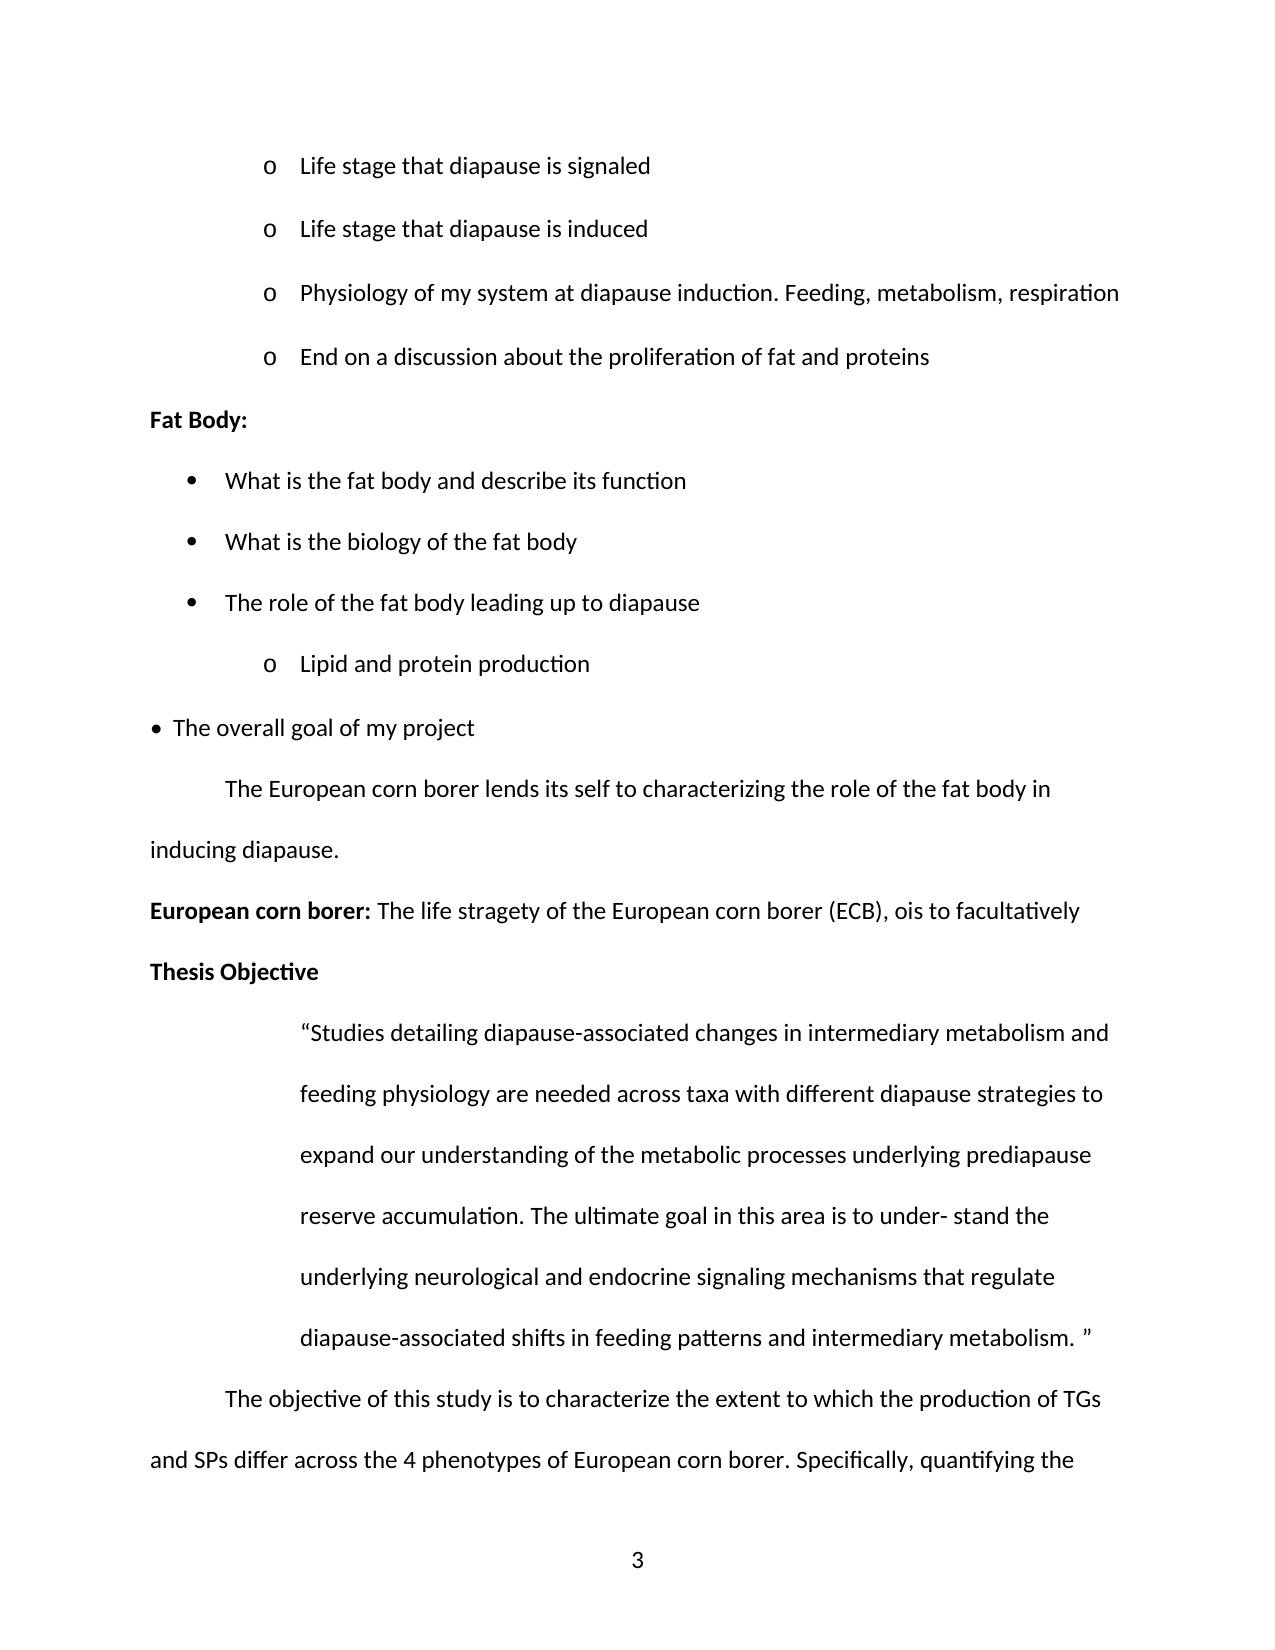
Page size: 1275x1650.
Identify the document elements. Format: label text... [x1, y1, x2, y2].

list Lipid and protein production [262, 648, 1125, 680]
text The European corn borer lends its self to characterizing the role of the fat body in inducing diapause. [150, 773, 1125, 864]
list The role of the fat body leading up to diapause [187, 587, 1125, 618]
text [150, 1383, 1125, 1475]
text “Studies detailing diapause-associated changes in intermediary metabolism and feeding physiology are needed across taxa with different diapause strategies to expand our understanding of the metabolic processes underlying prediapause reserve accumulation. The ultimate goal in this area is to under- stand the underlying neurological and endocrine signaling mechanisms that regulate diapause-associated shifts in feeding patterns and intermediary metabolism. ” [300, 1017, 1125, 1353]
text Fat Body: [150, 404, 1125, 435]
list The overall goal of my project [150, 712, 1125, 742]
list What is the fat body and describe its function [187, 465, 1125, 496]
list Life stage that diapause is induced [262, 213, 1125, 245]
list Life stage that diapause is signaled [262, 150, 1125, 182]
text European corn borer: The life stragety of the European corn borer (ECB), ois to facultatively [150, 895, 1125, 926]
text Thesis Objective [150, 956, 1125, 987]
list What is the biology of the fat body [187, 526, 1125, 557]
list End on a discussion about the proliferation of fat and proteins [262, 341, 1125, 372]
list Physiology of my system at diapause induction. Feeding, metabolism, respiration [262, 277, 1125, 309]
